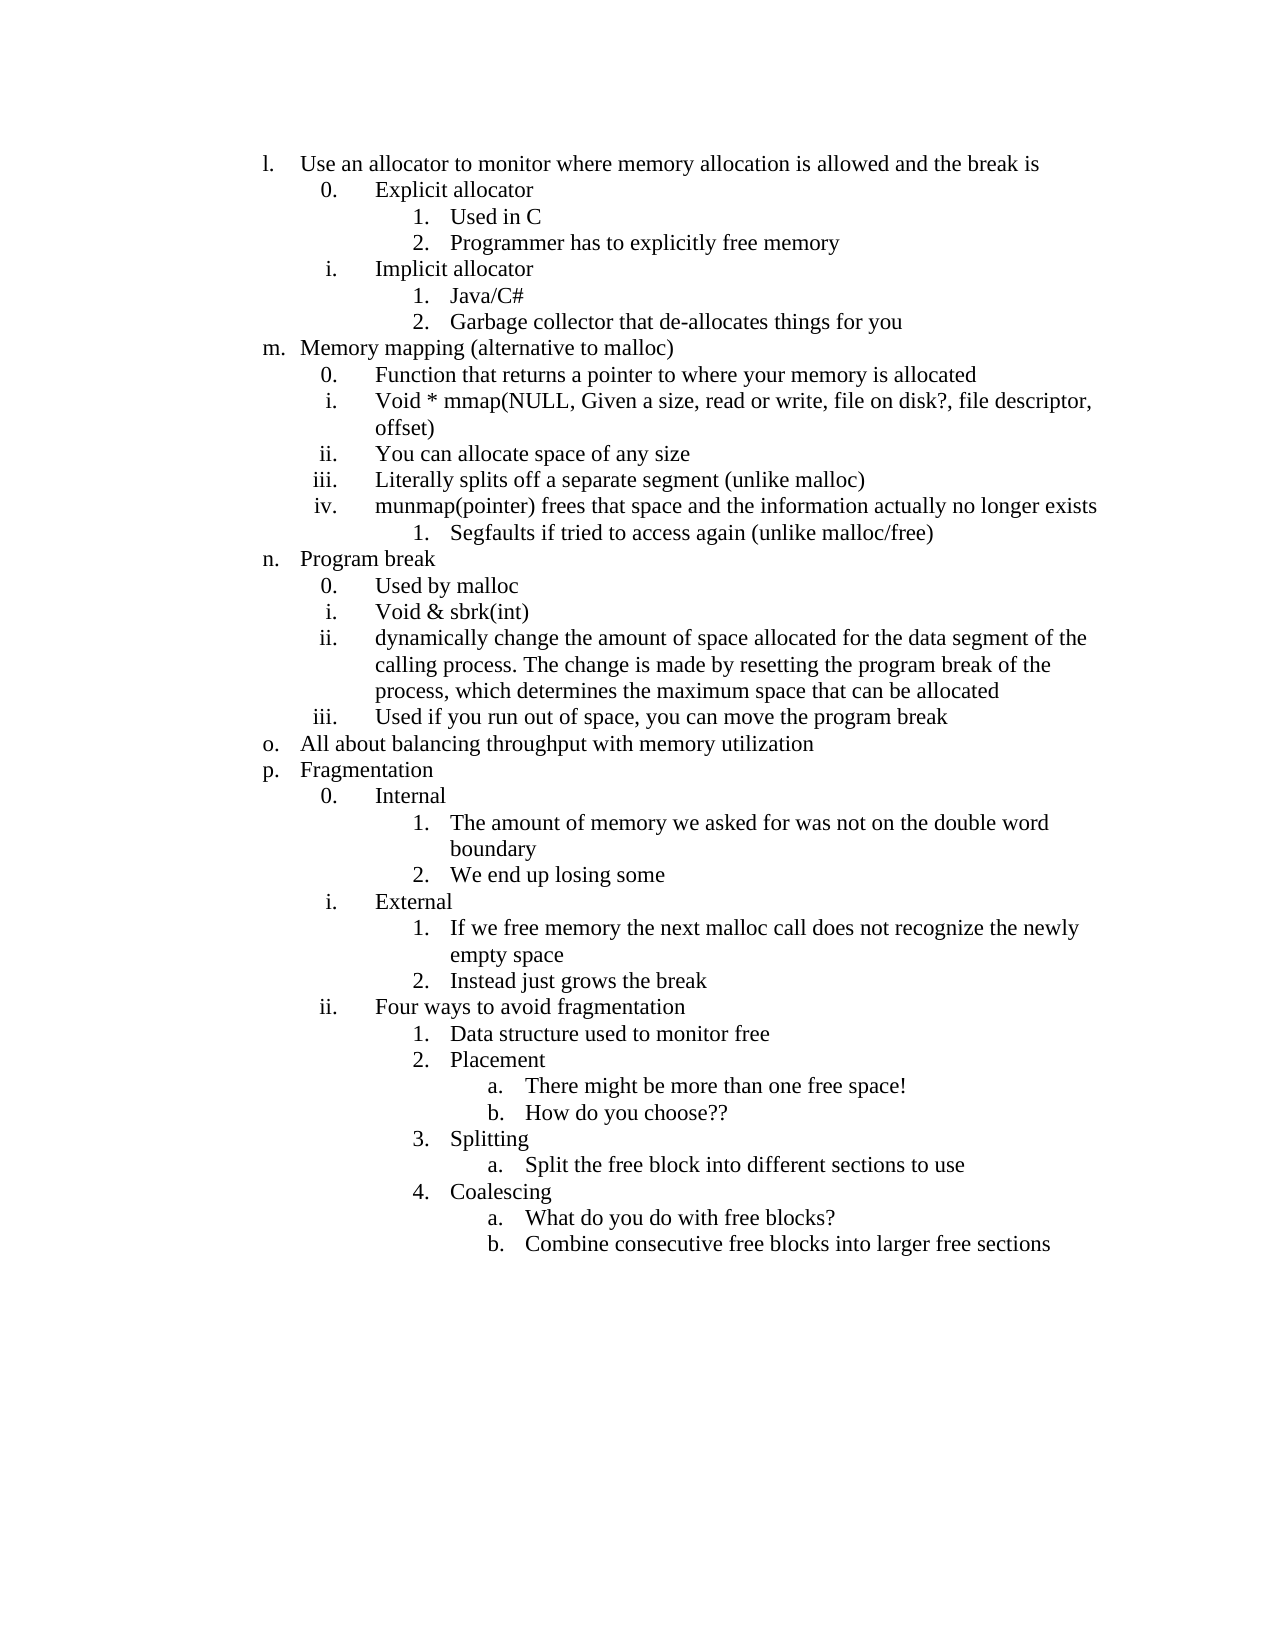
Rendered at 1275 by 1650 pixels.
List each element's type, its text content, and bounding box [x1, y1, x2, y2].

list Fragmentation [262, 756, 1125, 782]
list Use an allocator to monitor where memory allocation is allowed and the break is [262, 150, 1125, 176]
list The amount of memory we asked for was not on the double word boundary [412, 809, 1125, 862]
list Instead just grows the break [412, 967, 1125, 993]
list Splitting [412, 1125, 1125, 1151]
list dynamically change the amount of space allocated for the data segment of the calling process. The change is made by resetting the program break of the process, which determines the maximum space that can be allocated [337, 624, 1125, 703]
list Implicit allocator [337, 255, 1125, 282]
list munmap(pointer) frees that space and the information actually no longer exists [337, 493, 1125, 519]
list How do you choose?? [487, 1099, 1125, 1125]
list Used by malloc [337, 572, 1125, 598]
list External [337, 888, 1125, 914]
list If we free memory the next malloc call does not recognize the newly empty space [412, 914, 1125, 967]
list Used in C [412, 203, 1125, 229]
list Java/C# [412, 282, 1125, 308]
list Memory mapping (alternative to malloc) [262, 334, 1125, 361]
list Explicit allocator [337, 176, 1125, 203]
list What do you do with free blocks? [487, 1204, 1125, 1231]
list Internal [337, 782, 1125, 809]
list Program break [262, 545, 1125, 572]
list Void * mmap(NULL, Given a size, read or write, file on disk?, file descriptor, offset) [337, 387, 1125, 440]
list Segfaults if tried to access again (unlike malloc/free) [412, 519, 1125, 545]
list Garbage collector that de-allocates things for you [412, 308, 1125, 334]
list Combine consecutive free blocks into larger free sections [487, 1231, 1125, 1257]
list Coalescing [412, 1178, 1125, 1204]
list Void & sbrk(int) [337, 598, 1125, 624]
list You can allocate space of any size [337, 440, 1125, 466]
list There might be more than one free space! [487, 1072, 1125, 1099]
list Split the free block into different sections to use [487, 1151, 1125, 1178]
list We end up losing some [412, 862, 1125, 888]
list Used if you run out of space, you can move the program break [337, 703, 1125, 730]
list Function that returns a pointer to where your memory is allocated [337, 361, 1125, 387]
list Programmer has to explicitly free memory [412, 229, 1125, 255]
list All about balancing throughput with memory utilization [262, 730, 1125, 756]
list Literally splits off a separate segment (unlike malloc) [337, 466, 1125, 493]
list Placement [412, 1046, 1125, 1072]
list Four ways to avoid fragmentation [337, 993, 1125, 1020]
list Data structure used to monitor free [412, 1020, 1125, 1046]
